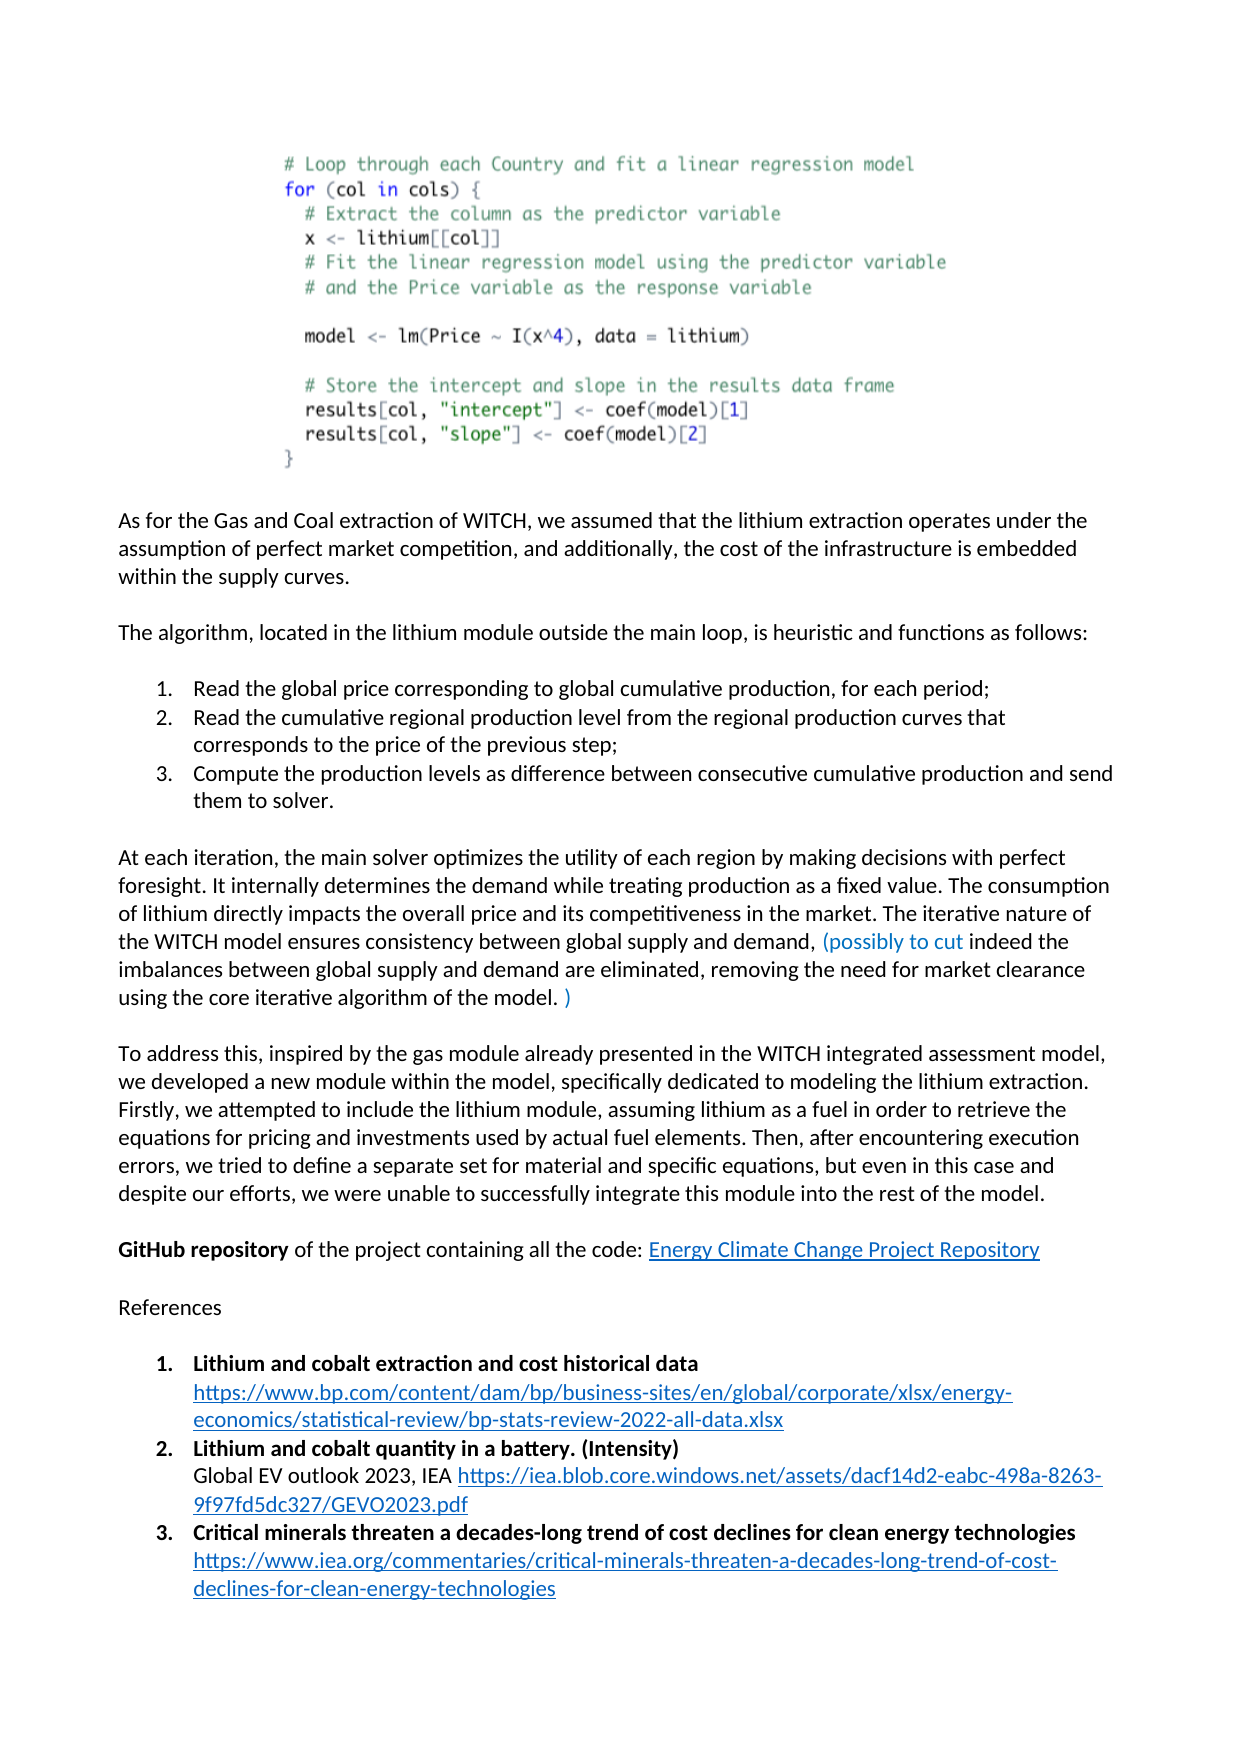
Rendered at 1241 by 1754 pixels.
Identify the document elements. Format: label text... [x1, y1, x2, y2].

text To address this, inspired by the gas module already presented in the WITCH integrated assessment model, we developed a new module within the model, specifically dedicated to modeling the lithium extraction. [118, 1039, 1122, 1095]
list Read the global price corresponding to global cumulative production, for each period; [156, 674, 1122, 703]
text At each iteration, the main solver optimizes the utility of each region by making decisions with perfect foresight. It internally determines the demand while treating production as a fixed value. The consumption of lithium directly impacts the overall price and its competitiveness in the market. The iterative nature of the WITCH model ensures consistency between global supply and demand, (possibly to cut indeed the imbalances between global supply and demand are eliminated, removing the need for market clearance using the core iterative algorithm of the model. ) [118, 843, 1122, 1011]
text GitHub repository of the project containing all the code: Energy Climate Change Project Repository [118, 1235, 1122, 1263]
text Firstly, we attempted to include the lithium module, assuming lithium as a fuel in order to retrieve the equations for pricing and investments used by actual fuel elements. Then, after encountering execution errors, we tried to define a separate set for material and specific equations, but even in this case and despite our efforts, we were unable to successfully integrate this module into the rest of the model. [118, 1095, 1122, 1207]
text References [118, 1293, 1122, 1322]
picture [279, 147, 961, 479]
text The algorithm, located in the lithium module outside the main loop, is heuristic and functions as follows: [118, 618, 1122, 647]
list Lithium and cobalt extraction and cost historical data https://www.bp.com/content/dam/bp/business-sites/en/global/corporate/xlsx/energy-economics/statistical-review/bp-stats-review-2022-all-data.xlsx [156, 1349, 1122, 1434]
text As for the Gas and Coal extraction of WITCH, we assumed that the lithium extraction operates under the assumption of perfect market competition, and additionally, the cost of the infrastructure is embedded within the supply curves. [118, 506, 1122, 591]
list Compute the production levels as difference between consecutive cumulative production and send them to solver. [156, 759, 1122, 815]
list Read the cumulative regional production level from the regional production curves that corresponds to the price of the previous step; [156, 703, 1122, 759]
